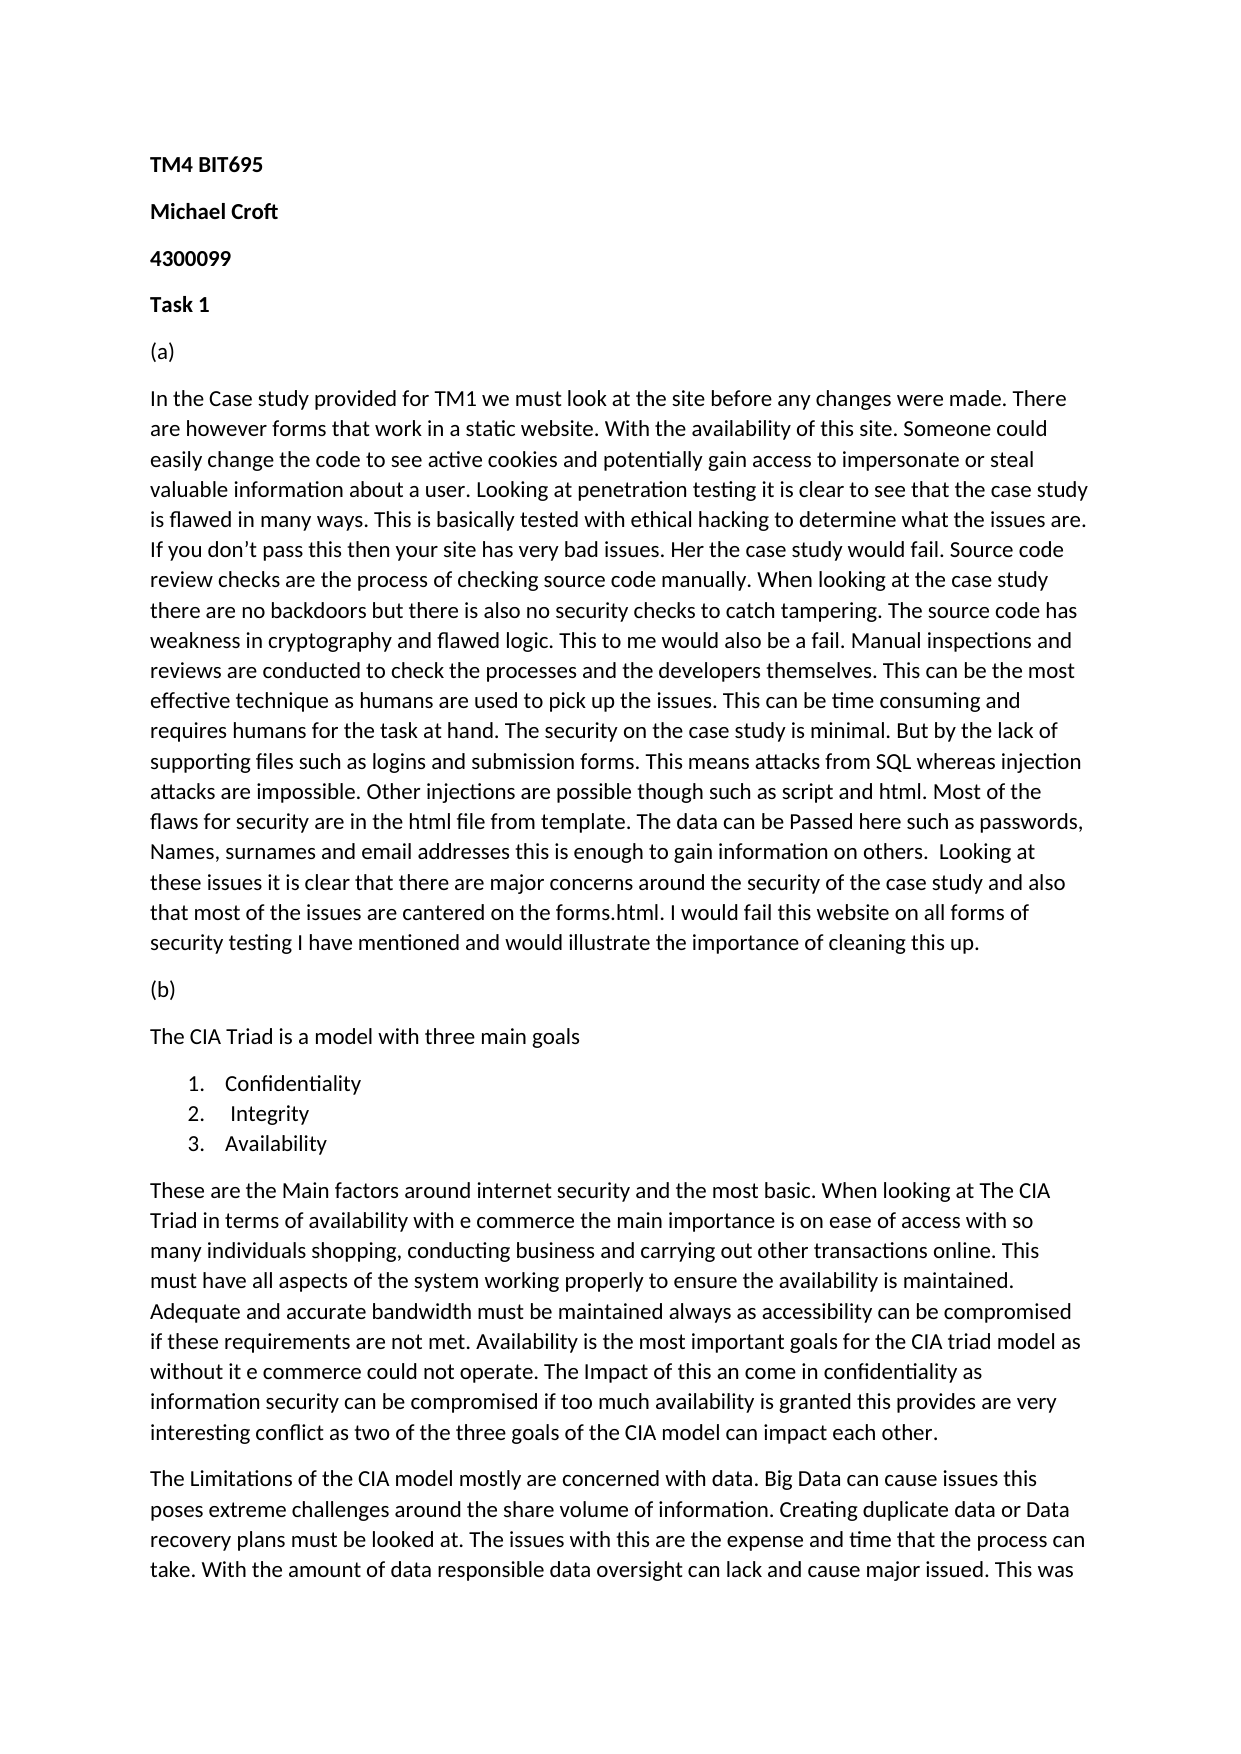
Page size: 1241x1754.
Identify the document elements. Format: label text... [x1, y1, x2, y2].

list Integrity [187, 1099, 1090, 1127]
text Michael Croft [150, 197, 1090, 225]
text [150, 1464, 1090, 1583]
text In the Case study provided for TM1 we must look at the site before any changes were made. There are however forms that work in a static website. With the availability of this site. Someone could easily change the code to see active cookies and potentially gain access to impersonate or steal valuable information about a user. Looking at penetration testing it is clear to see that the case study is flawed in many ways. This is basically tested with ethical hacking to determine what the issues are. If you don’t pass this then your site has very bad issues. Her the case study would fail. Source code review checks are the process of checking source code manually. When looking at the case study there are no backdoors but there is also no security checks to catch tampering. The source code has weakness in cryptography and flawed logic. This to me would also be a fail. Manual inspections and reviews are conducted to check the processes and the developers themselves. This can be the most effective technique as humans are used to pick up the issues. This can be time consuming and requires humans for the task at hand. The security on the case study is minimal. But by the lack of supporting files such as logins and submission forms. This means attacks from SQL whereas injection attacks are impossible. Other injections are possible though such as script and html. Most of the flaws for security are in the html file from template. The data can be Passed here such as passwords, Names, surnames and email addresses this is enough to gain information on others. Looking at these issues it is clear that there are major concerns around the security of the case study and also that most of the issues are cantered on the forms.html. I would fail this website on all forms of security testing I have mentioned and would illustrate the importance of cleaning this up. [150, 384, 1090, 956]
text 4300099 [150, 244, 1090, 272]
text TM4 BIT695 [150, 150, 1090, 178]
text The CIA Triad is a model with three main goals [150, 1022, 1090, 1050]
text (a) [150, 337, 1090, 366]
text These are the Main factors around internet security and the most basic. When looking at The CIA Triad in terms of availability with e commerce the main importance is on ease of access with so many individuals shopping, conducting business and carrying out other transactions online. This must have all aspects of the system working properly to ensure the availability is maintained. Adequate and accurate bandwidth must be maintained always as accessibility can be compromised if these requirements are not met. Availability is the most important goals for the CIA triad model as without it e commerce could not operate. The Impact of this an come in confidentiality as information security can be compromised if too much availability is granted this provides are very interesting conflict as two of the three goals of the CIA model can impact each other. [150, 1176, 1090, 1446]
text Task 1 [150, 291, 1090, 319]
text (b) [150, 975, 1090, 1003]
list Confidentiality [187, 1069, 1090, 1097]
list Availability [187, 1129, 1090, 1157]
